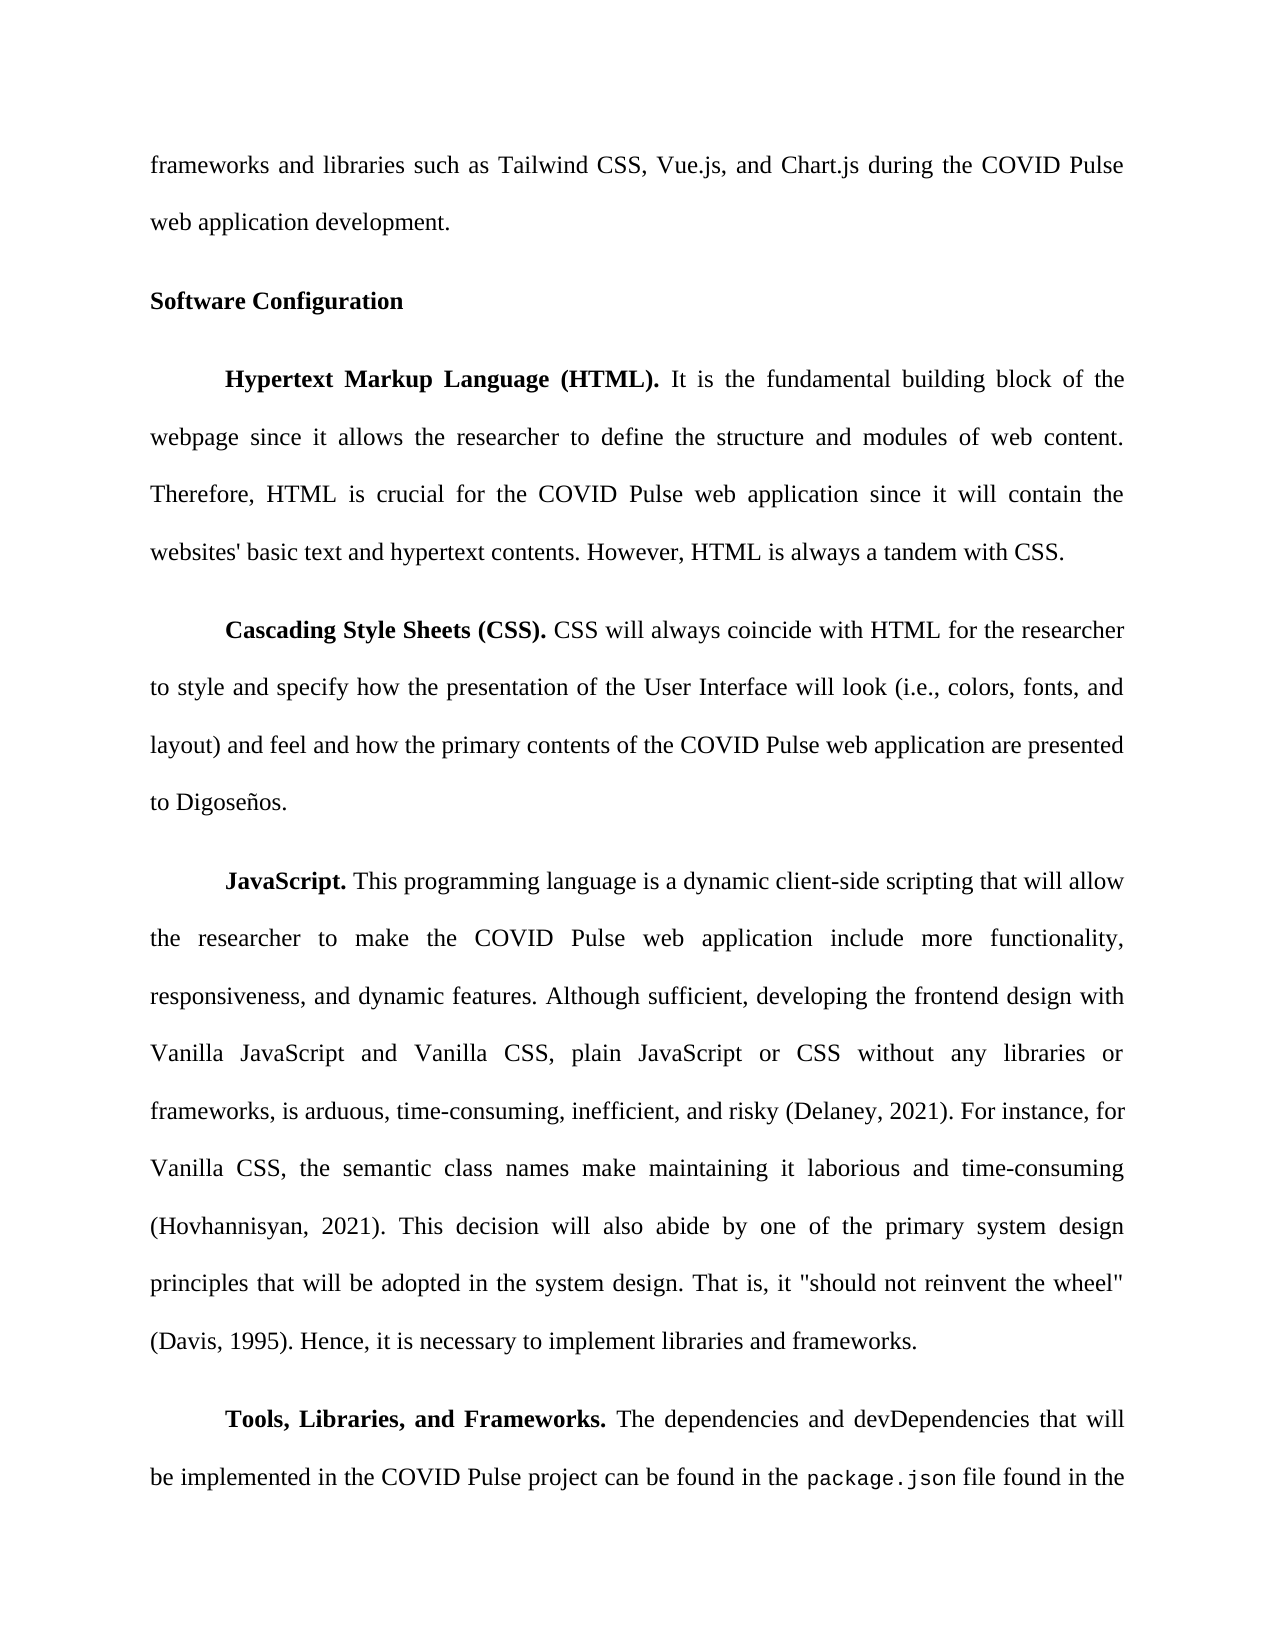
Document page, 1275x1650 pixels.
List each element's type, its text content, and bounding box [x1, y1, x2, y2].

text Cascading Style Sheets (CSS). CSS will always coincide with HTML for the researcher to style and specify how the presentation of the User Interface will look (i.e., colors, fonts, and layout) and feel and how the primary contents of the COVID Pulse web application are presented to Digoseños. [150, 615, 1125, 816]
text Software Configuration [150, 286, 1125, 314]
text JavaScript. This programming language is a dynamic client-side scripting that will allow the researcher to make the COVID Pulse web application include more functionality, responsiveness, and dynamic features. Although sufficient, developing the frontend design with Vanilla JavaScript and Vanilla CSS, plain JavaScript or CSS without any libraries or frameworks, is arduous, time-consuming, inefficient, and risky (Delaney, 2021). For instance, for Vanilla CSS, the semantic class names make maintaining it laborious and time-consuming (Hovhannisyan, 2021). This decision will also abide by one of the primary system design principles that will be adopted in the system design. That is, it "should not reinvent the wheel" (Davis, 1995). Hence, it is necessary to implement libraries and frameworks. [150, 866, 1125, 1354]
text Hypertext Markup Language (HTML). It is the fundamental building block of the webpage since it allows the researcher to define the structure and modules of web content. Therefore, HTML is crucial for the COVID Pulse web application since it will contain the websites' basic text and hypertext contents. However, HTML is always a tandem with CSS. [150, 364, 1125, 565]
